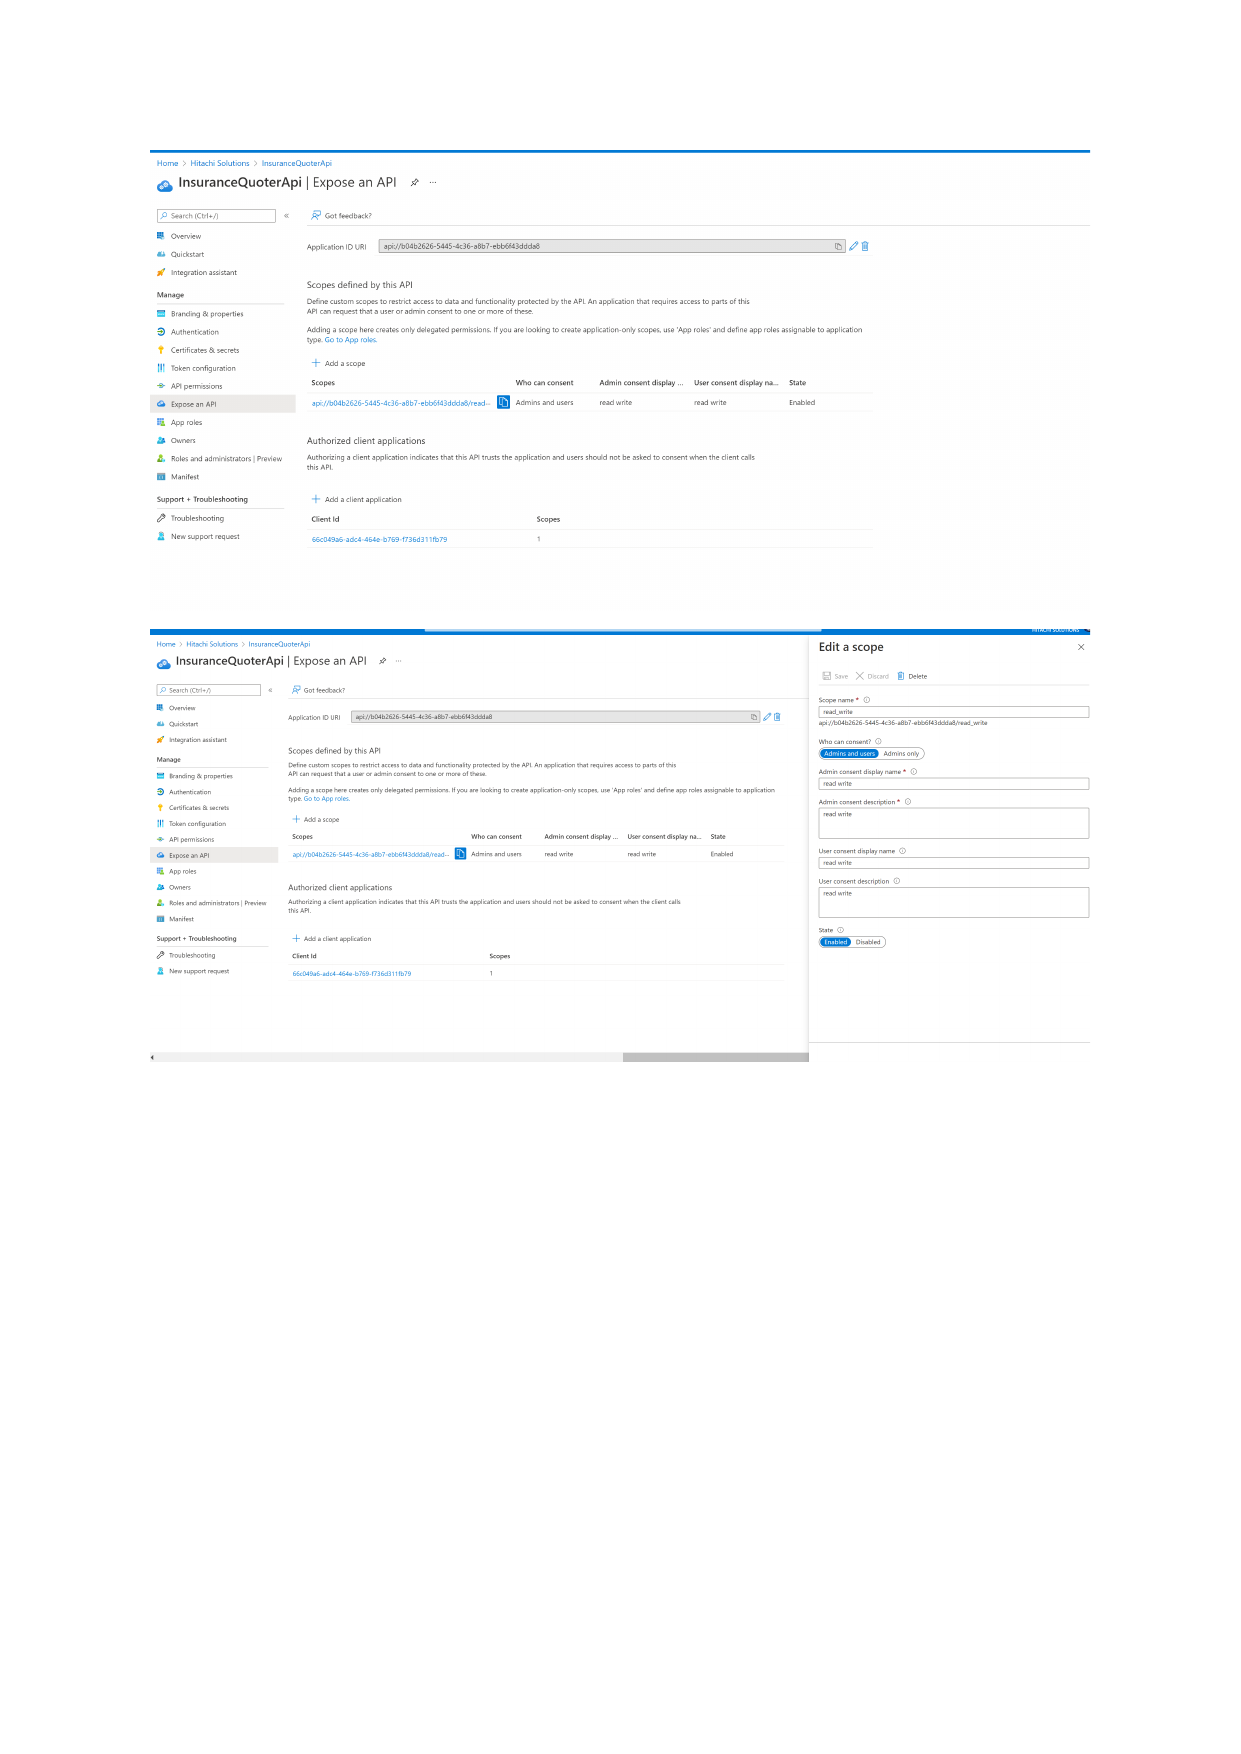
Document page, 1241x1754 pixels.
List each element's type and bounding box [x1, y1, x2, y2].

picture [150, 150, 1091, 611]
picture [150, 629, 1091, 1062]
